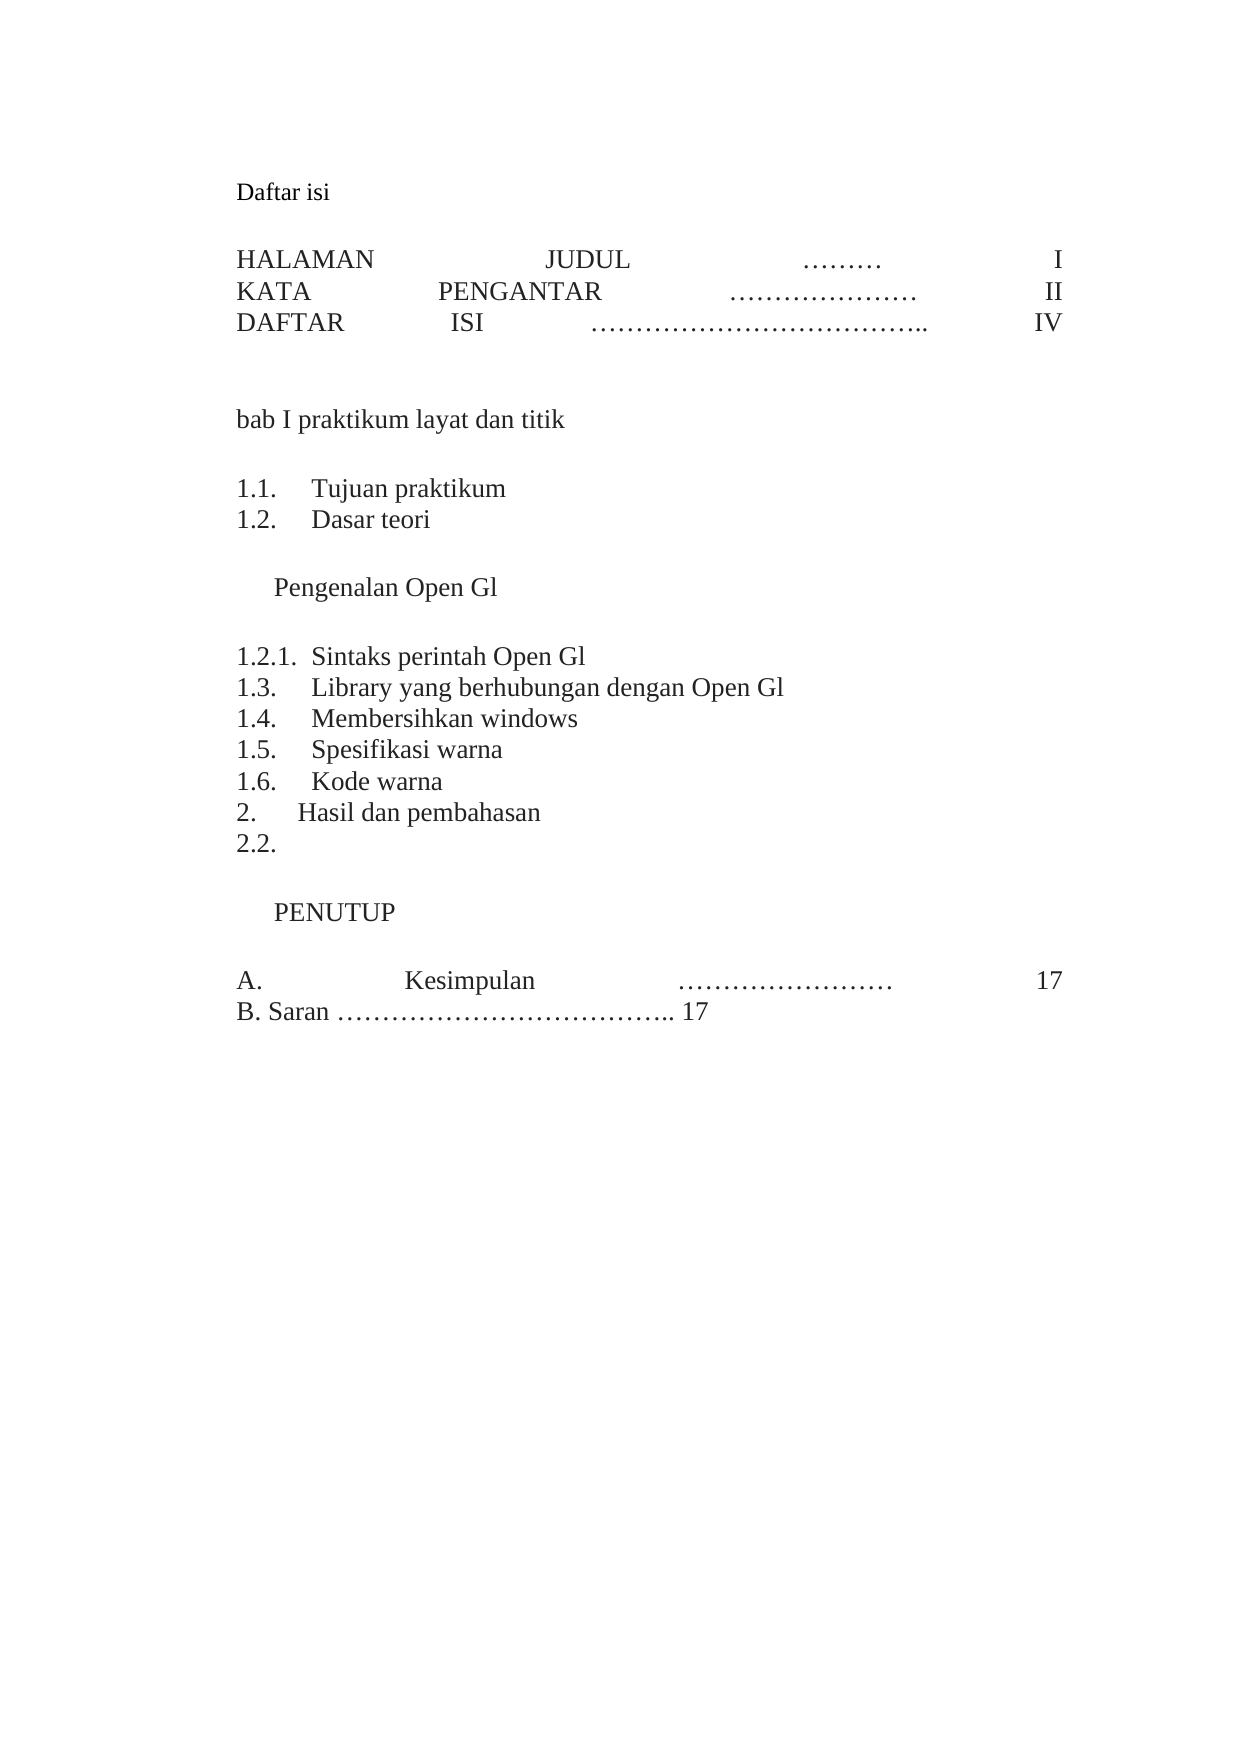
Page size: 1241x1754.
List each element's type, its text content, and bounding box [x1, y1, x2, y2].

text Pengenalan Open Gl [274, 572, 1063, 603]
text HALAMAN JUDUL ……… I KATA PENGANTAR ………………… II DAFTAR ISI ……………………………….. IV [236, 243, 1063, 366]
list Tujuan praktikum [236, 472, 1063, 503]
text Daftar isi [236, 177, 1063, 206]
list Hasil dan pembahasan [236, 796, 1063, 827]
list Dasar teori [236, 503, 1063, 534]
list Spesifikasi warna [236, 734, 1063, 765]
list Library yang berhubungan dengan Open Gl [236, 671, 1063, 702]
list Membersihkan windows [236, 702, 1063, 734]
text A. Kesimpulan …………………… 17 B. Saran ……………………………….. 17 [236, 964, 1063, 1027]
text PENUTUP [274, 896, 1063, 927]
text bab I praktikum layat dan titik [236, 403, 1063, 434]
list Sintaks perintah Open Gl [236, 640, 1063, 671]
list Kode warna [236, 765, 1063, 796]
